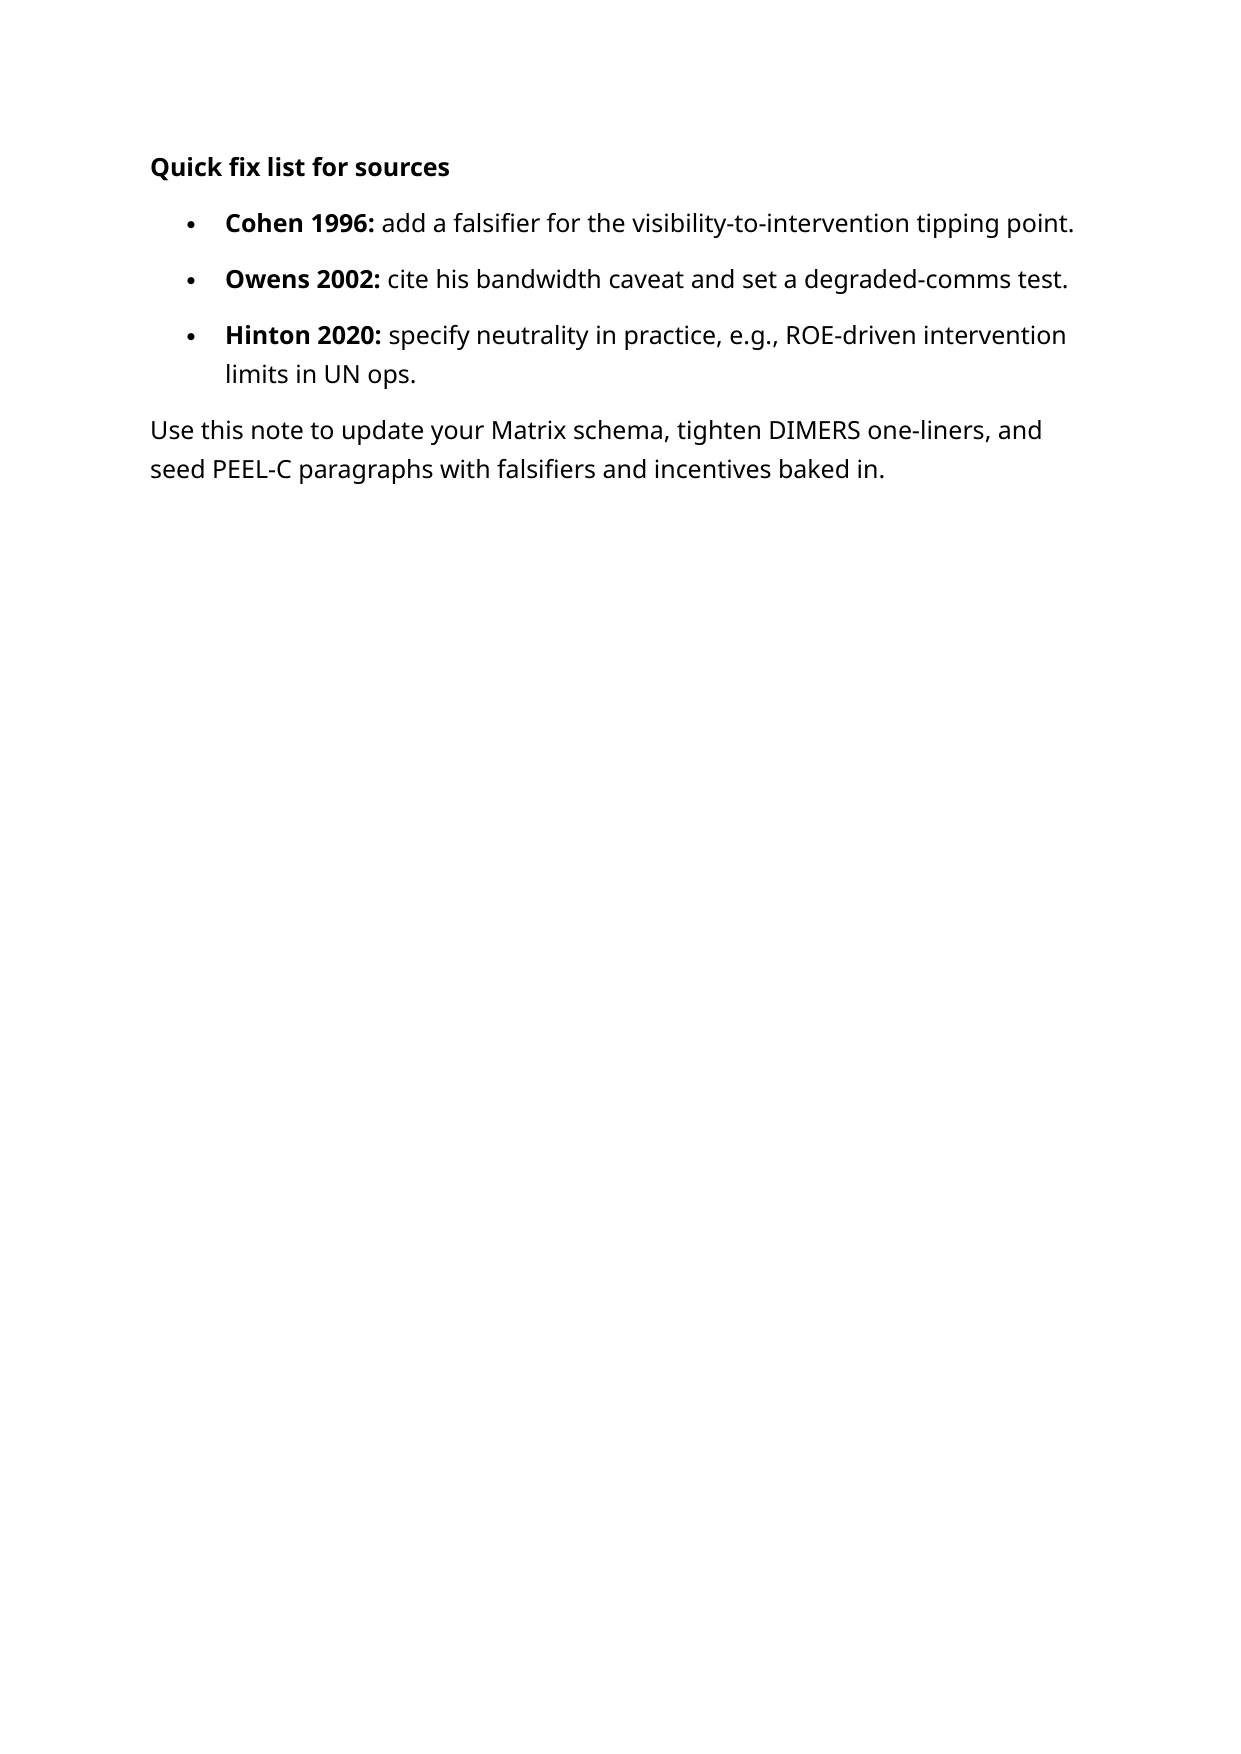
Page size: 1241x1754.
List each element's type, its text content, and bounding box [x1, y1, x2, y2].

list Hinton 2020: specify neutrality in practice, e.g., ROE-driven intervention limits in UN ops. [187, 317, 1090, 391]
text Quick fix list for sources [150, 150, 1090, 184]
text Use this note to update your Matrix schema, tighten DIMERS one-liners, and seed PEEL-C paragraphs with falsifiers and incentives baked in. [150, 412, 1090, 486]
list Owens 2002: cite his bandwidth caveat and set a degraded-comms test. [187, 262, 1090, 296]
list Cohen 1996: add a falsifier for the visibility-to-intervention tipping point. [187, 206, 1090, 240]
